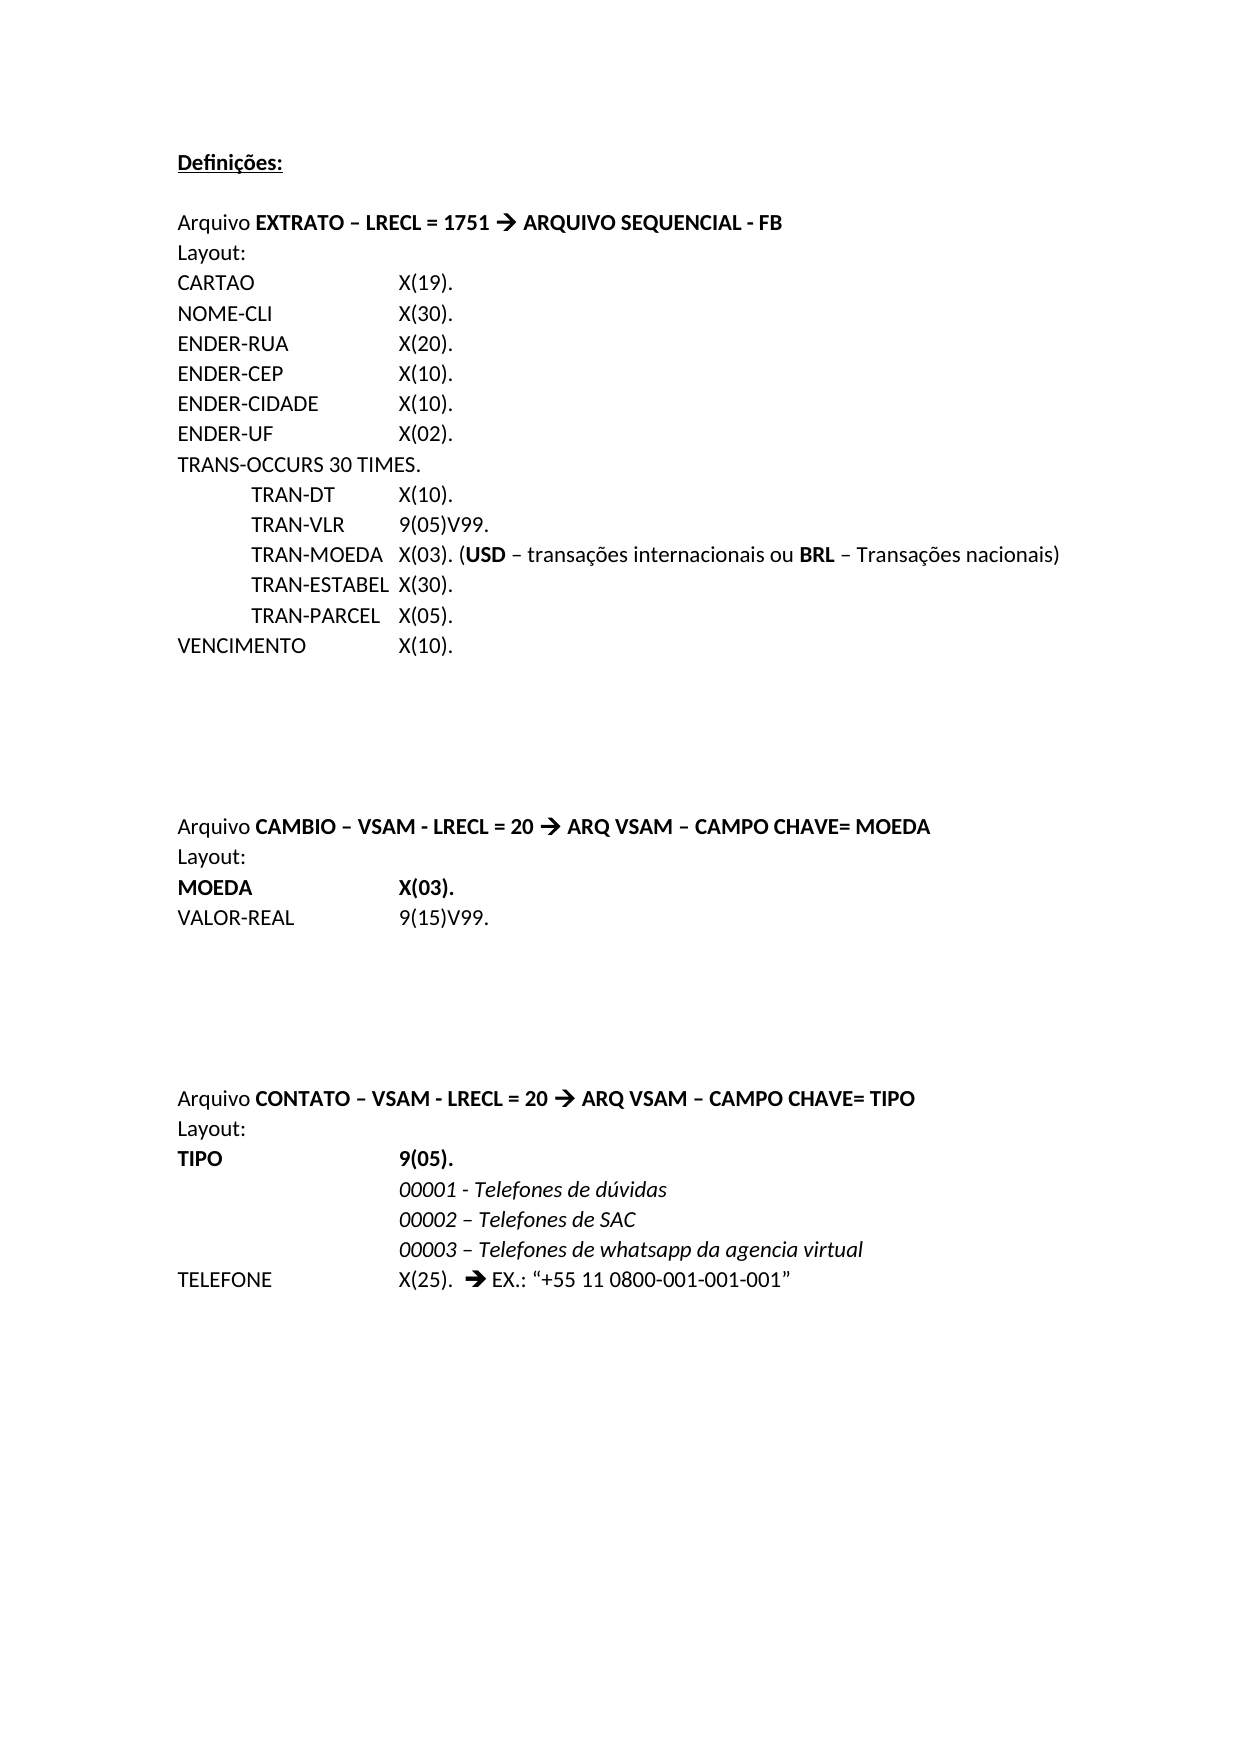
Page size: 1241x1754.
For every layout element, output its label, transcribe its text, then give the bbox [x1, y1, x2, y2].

text Layout: [177, 238, 1063, 266]
text VALOR-REAL 9(15)V99. [177, 903, 1063, 931]
text 00002 – Telefones de SAC [398, 1205, 1063, 1233]
text Layout: [177, 842, 1063, 870]
text Definições: [177, 148, 1063, 176]
text Arquivo EXTRATO – LRECL = 1751 ARQUIVO SEQUENCIAL - FB [177, 208, 1063, 236]
text TIPO 9(05). [177, 1144, 1063, 1172]
text TRANS-OCCURS 30 TIMES. [177, 450, 1063, 478]
text TELEFONE X(25). EX.: “+55 11 0800-001-001-001” [177, 1265, 1063, 1293]
text NOME-CLI X(30). [177, 299, 1063, 327]
text TRAN-VLR 9(05)V99. [177, 510, 1063, 538]
text ENDER-UF X(02). [177, 419, 1063, 447]
text TRAN-PARCEL X(05). [177, 601, 1063, 629]
text VENCIMENTO X(10). [177, 631, 1063, 659]
text TRAN-DT X(10). [177, 480, 1063, 508]
text TRAN-MOEDA X(03). (USD – transações internacionais ou BRL – Transações nacionais) [177, 540, 1063, 568]
text 00001 - Telefones de dúvidas [398, 1175, 1063, 1203]
text MOEDA X(03). [177, 873, 1063, 901]
text TRAN-ESTABEL X(30). [177, 571, 1063, 598]
text 00003 – Telefones de whatsapp da agencia virtual [398, 1235, 1063, 1263]
text ENDER-CEP X(10). [177, 359, 1063, 387]
text Layout: [177, 1114, 1063, 1142]
text ENDER-RUA X(20). [177, 329, 1063, 357]
text ENDER-CIDADE X(10). [177, 389, 1063, 417]
text Arquivo CAMBIO – VSAM - LRECL = 20 ARQ VSAM – CAMPO CHAVE= MOEDA [177, 812, 1063, 840]
text CARTAO X(19). [177, 268, 1063, 296]
text Arquivo CONTATO – VSAM - LRECL = 20 ARQ VSAM – CAMPO CHAVE= TIPO [177, 1084, 1063, 1112]
